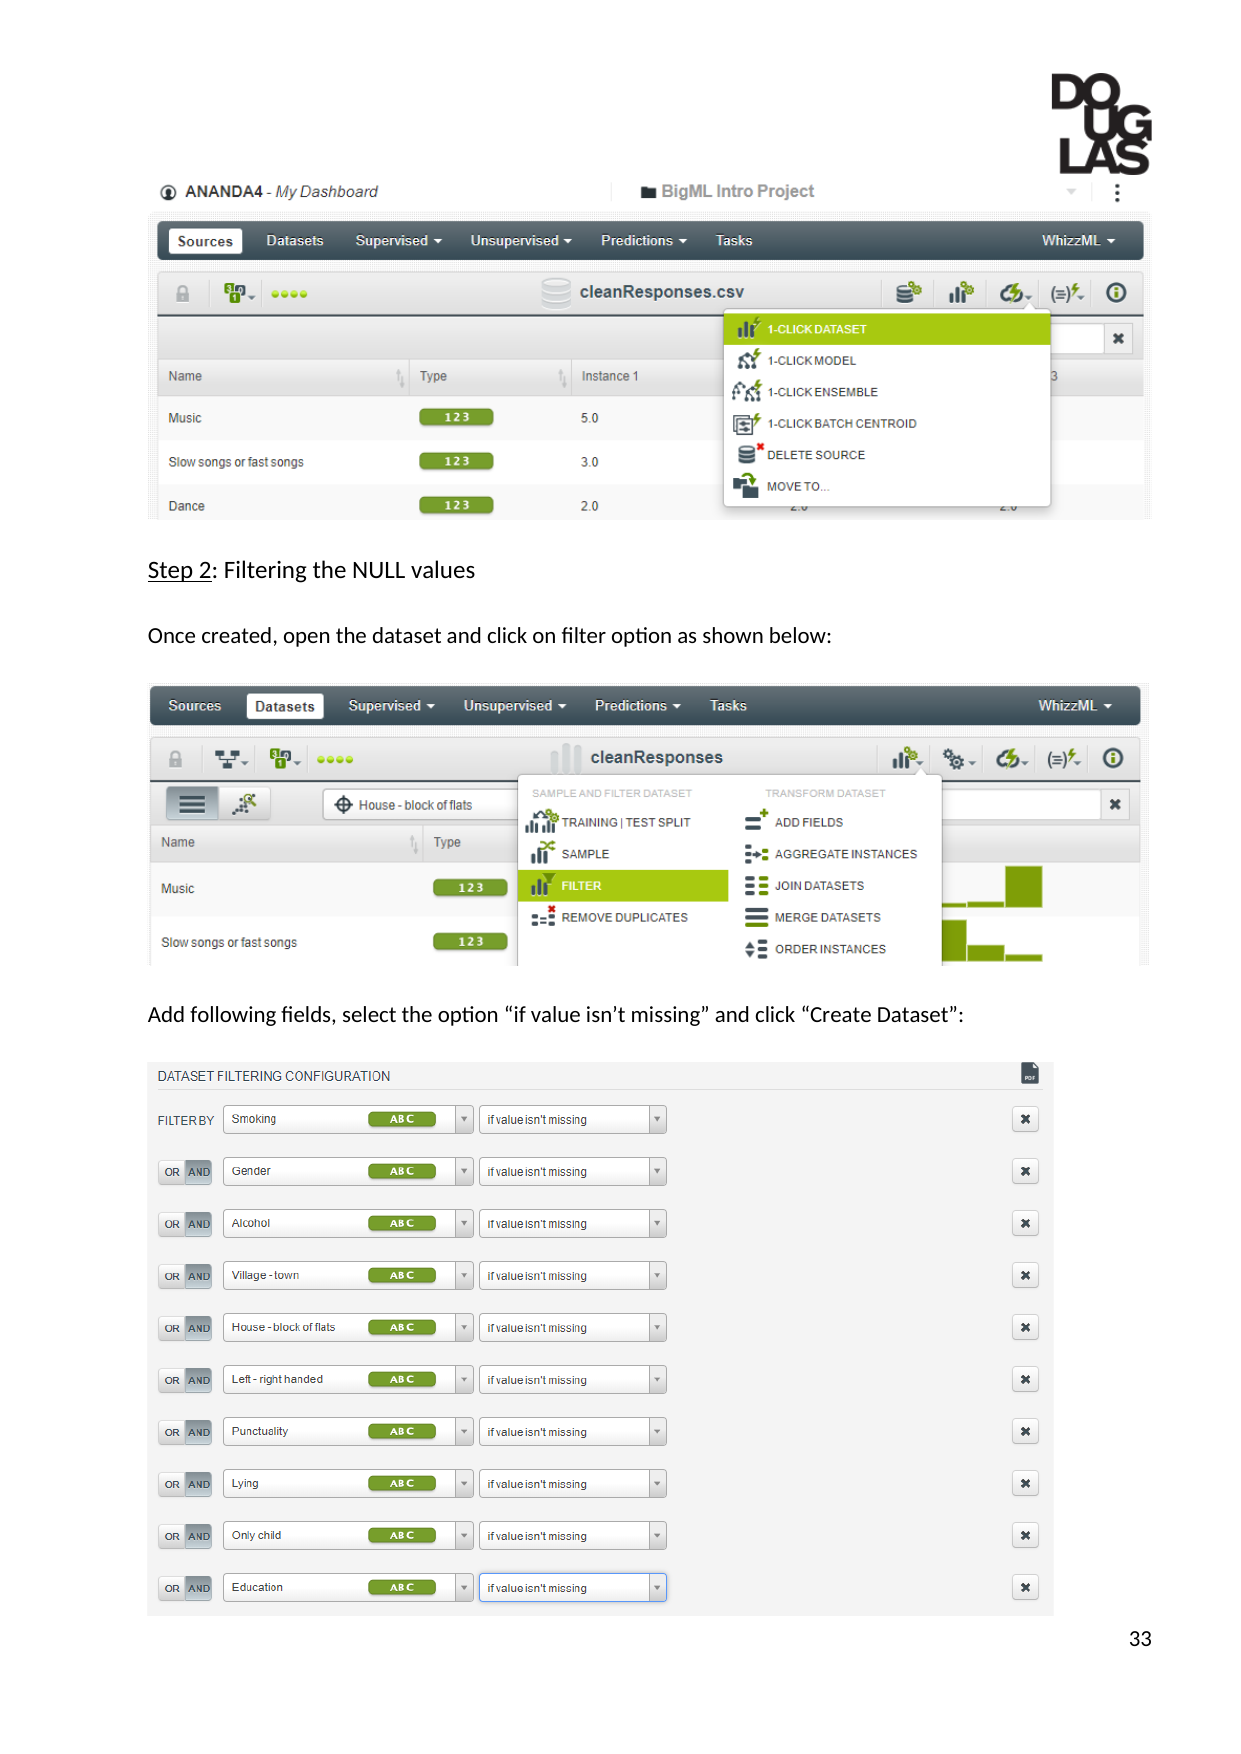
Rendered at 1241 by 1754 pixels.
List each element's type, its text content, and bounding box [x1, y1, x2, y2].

picture [147, 1062, 1054, 1616]
text Once created, open the dataset and click on filter option as shown below: [148, 621, 1152, 649]
text Add following fields, select the option “if value isn’t missing” and click “Create Dataset”: [148, 1000, 1152, 1028]
picture [147, 73, 1152, 520]
picture [147, 683, 1151, 966]
text Step 2: Filtering the NULL values [148, 554, 1152, 585]
